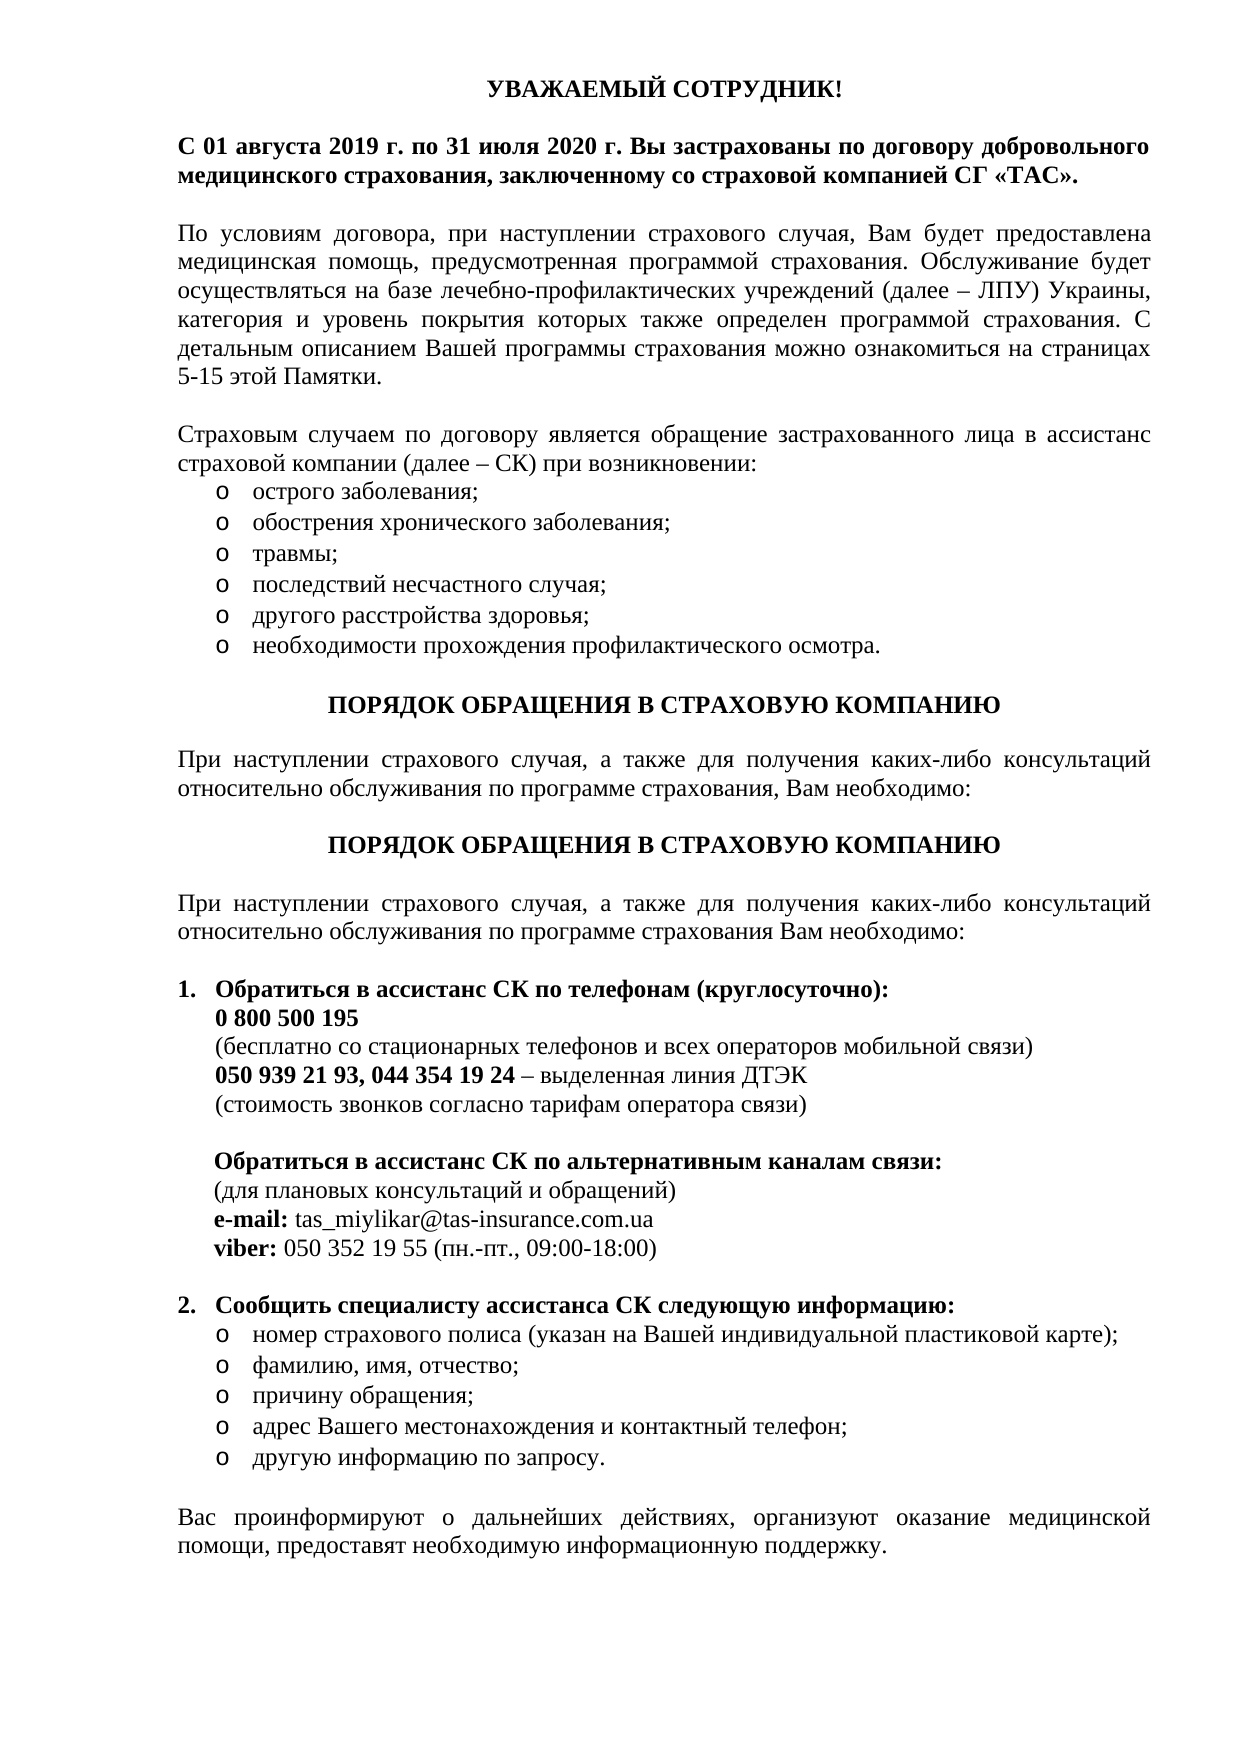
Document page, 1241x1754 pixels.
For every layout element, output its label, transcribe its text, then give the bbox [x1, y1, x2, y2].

list острого заболевания; [215, 476, 1152, 507]
list другую информацию по запросу. [215, 1442, 1152, 1473]
text (стоимость звонков согласно тарифам оператора связи) [215, 1089, 1152, 1118]
text При наступлении страхового случая, а также для получения каких-либо консультаций относительно обслуживания по программе страхования Вам необходимо: [177, 888, 1152, 945]
list (для плановых консультаций и обращений) [213, 1175, 1152, 1204]
list обострения хронического заболевания; [215, 507, 1152, 538]
list Сообщить специалисту ассистанса СК следующую информацию: [177, 1290, 1152, 1319]
list (бесплатно со стационарных телефонов и всех операторов мобильной связи) [215, 1031, 1152, 1060]
list Обратиться в ассистанс СК по телефонам (круглосуточно): [177, 974, 1152, 1003]
list фамилию, имя, отчество; [215, 1350, 1152, 1381]
text При наступлении страхового случая, а также для получения каких-либо консультаций относительно обслуживания по программе страхования, Вам необходимо: [177, 744, 1152, 801]
text УВАЖАЕМЫЙ СОТРУДНИК! [177, 74, 1152, 103]
text ПОРЯДОК ОБРАЩЕНИЯ В СТРАХОВУЮ КОМПАНИЮ [177, 830, 1152, 859]
text Вас проинформируют о дальнейших действиях, организуют оказание медицинской помощи, предоставят необходимую информационную поддержку. [177, 1502, 1152, 1559]
text 050 939 21 93, 044 354 19 24 – выделенная линия ДТЭК [215, 1060, 1152, 1089]
list номер страхового полиса (указан на Вашей индивидуальной пластиковой карте); [215, 1319, 1152, 1350]
list причину обращения; [215, 1381, 1152, 1411]
list последствий несчастного случая; [215, 569, 1152, 600]
list e-mail: tas_miylikar@tas-insurance.com.ua [213, 1204, 1152, 1233]
list другого расстройства здоровья; [215, 600, 1152, 631]
list 0 800 500 195 [215, 1003, 1152, 1031]
text ПОРЯДОК ОБРАЩЕНИЯ В СТРАХОВУЮ КОМПАНИЮ [177, 690, 1152, 719]
list Страховым случаем по договору является обращение застрахованного лица в ассистанс страховой компании (далее – СК) при возникновении: [177, 419, 1152, 476]
list Обратиться в ассистанс СК по альтернативным каналам связи: [213, 1146, 1152, 1175]
list адрес Вашего местонахождения и контактный телефон; [215, 1411, 1152, 1442]
text С 01 августа 2019 г. по 31 июля 2020 г. Вы застрахованы по договору добровольного медицинского страхования, заключенному со страховой компанией СГ «ТАС». [177, 131, 1152, 189]
list viber: 050 352 19 55 (пн.-пт., 09:00-18:00) [213, 1233, 1152, 1261]
list необходимости прохождения профилактического осмотра. [215, 631, 1152, 661]
list По условиям договора, при наступлении страхового случая, Вам будет предоставлена медицинская помощь, предусмотренная программой страхования. Обслуживание будет осуществляться на базе лечебно-профилактических учреждений (далее – ЛПУ) Украины, категория и уровень покрытия которых также определен программой страхования. С детальным описанием Вашей программы страхования можно ознакомиться на страницах 5-15 этой Памятки. [177, 218, 1152, 390]
list травмы; [215, 538, 1152, 569]
